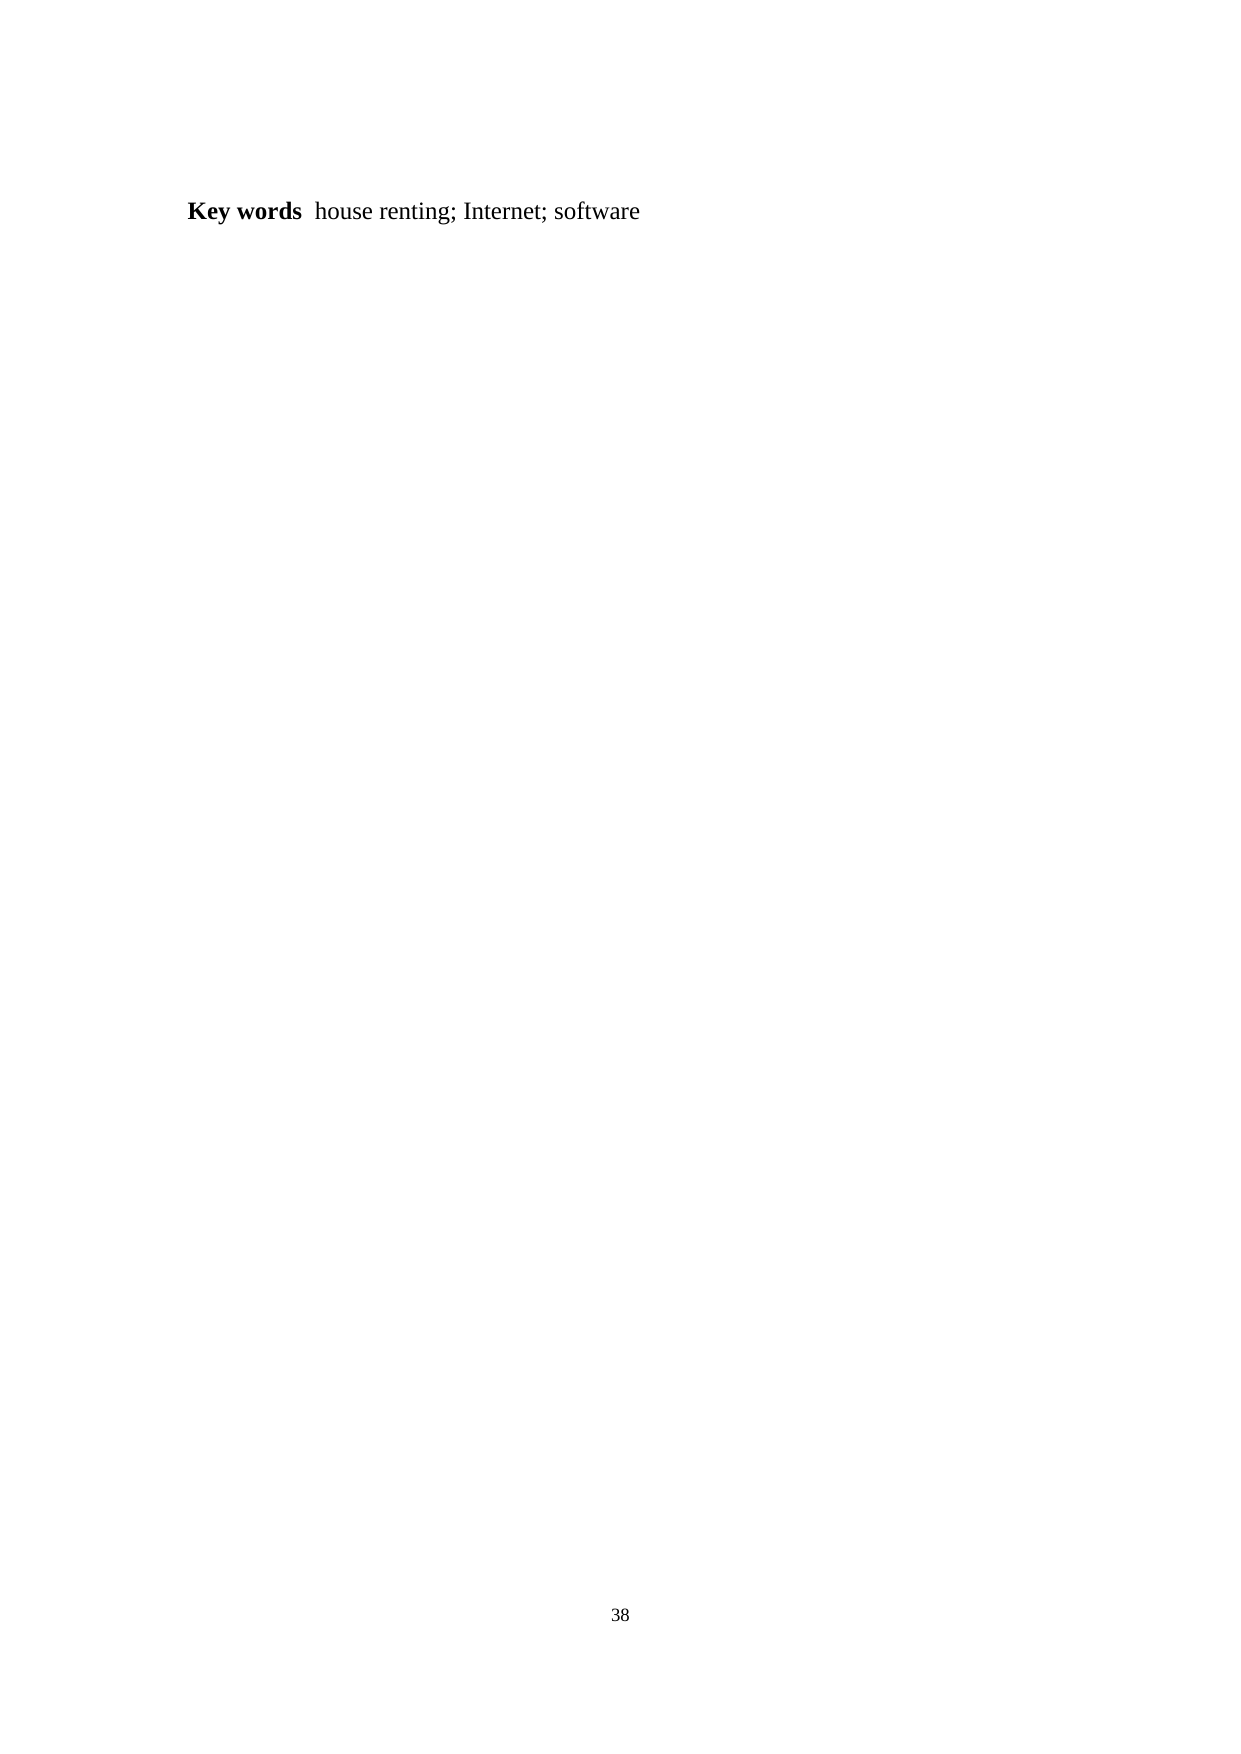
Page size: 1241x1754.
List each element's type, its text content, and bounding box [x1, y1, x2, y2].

text Key words house renting; Internet; software [187, 194, 1053, 227]
